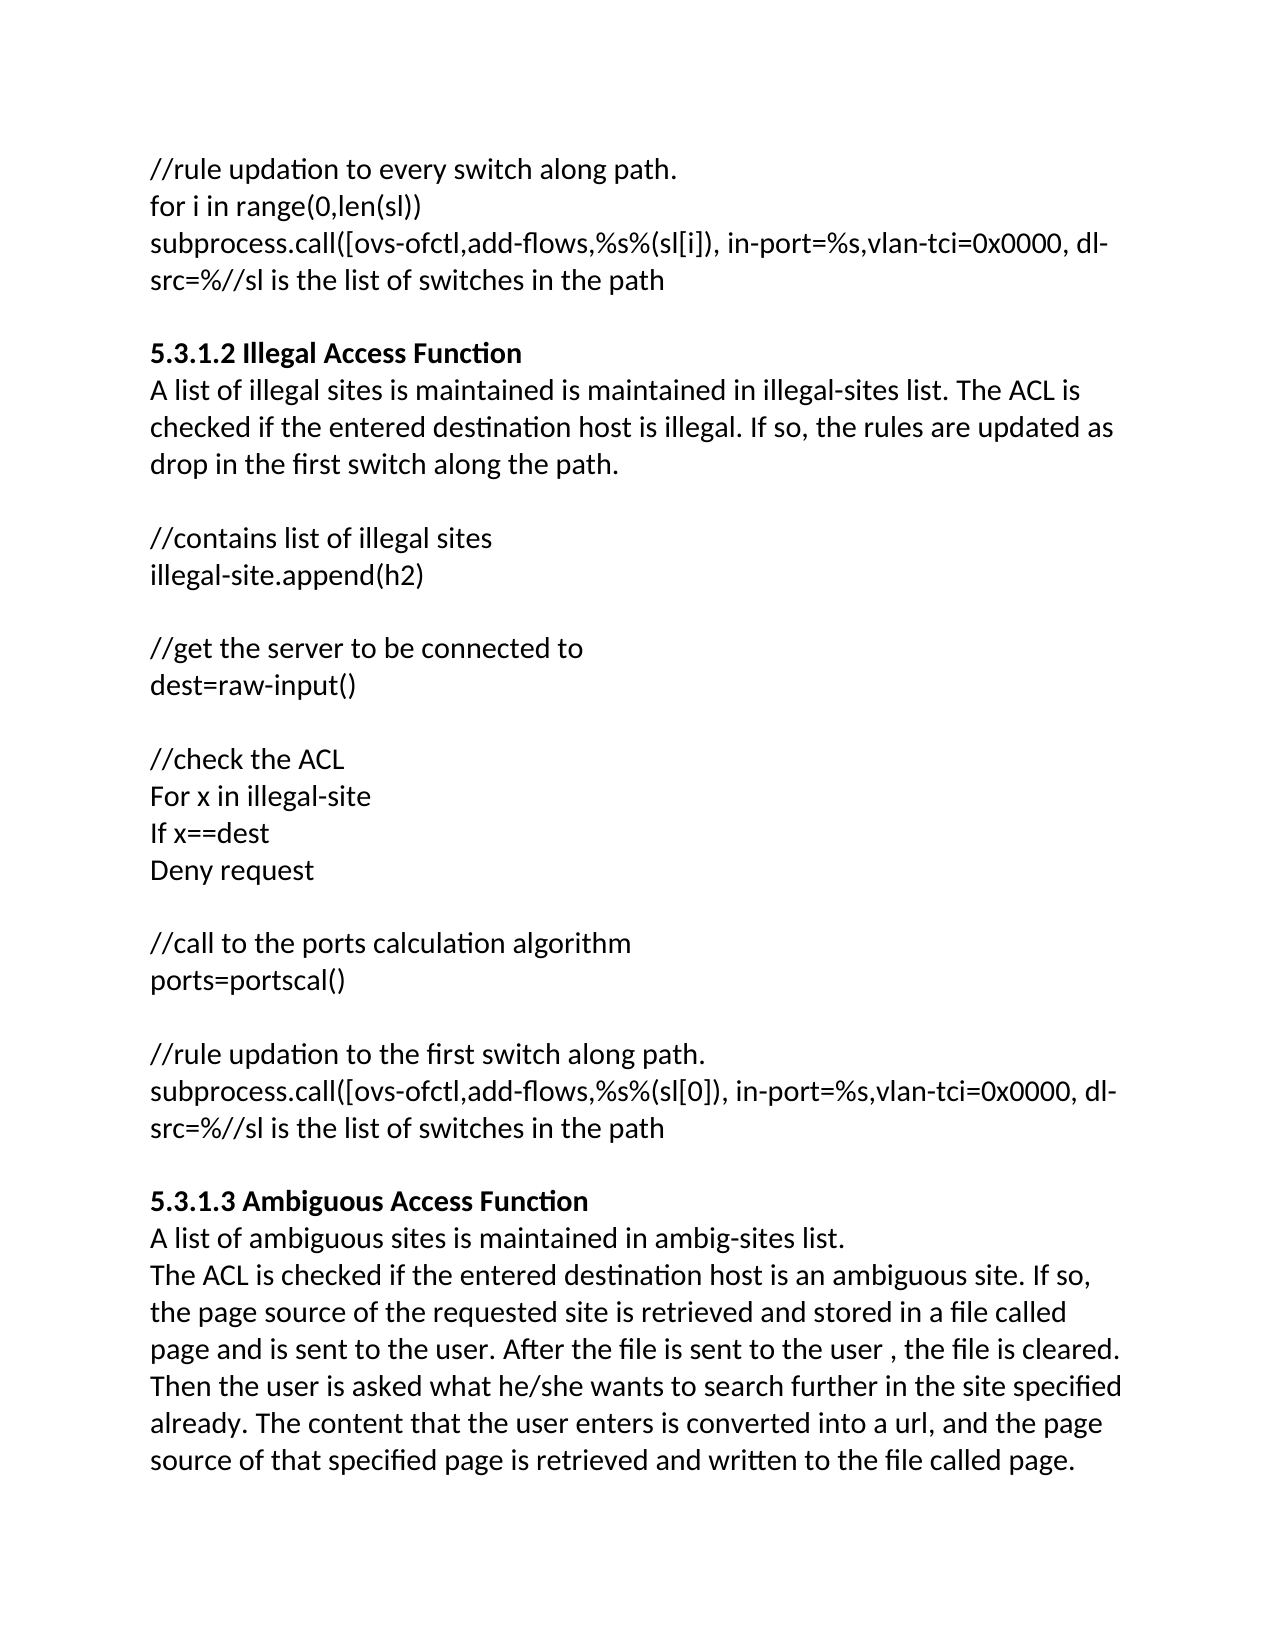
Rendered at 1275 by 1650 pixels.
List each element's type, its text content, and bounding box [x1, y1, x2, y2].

text For x in illegal-site [150, 777, 1125, 814]
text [150, 1256, 1125, 1477]
text //rule updation to the first switch along path. [150, 1035, 1125, 1072]
text dest=raw-input() [150, 666, 1125, 703]
text 5.3.1.2 Illegal Access Function [150, 334, 1125, 371]
text //contains list of illegal sites [150, 519, 1125, 556]
text //get the server to be connected to [150, 629, 1125, 666]
text //call to the ports calculation algorithm [150, 924, 1125, 961]
text If x==dest [150, 814, 1125, 851]
text A list of illegal sites is maintained is maintained in illegal-sites list. The ACL is checked if the entered destination host is illegal. If so, the rules are updated as drop in the first switch along the path. [150, 371, 1125, 482]
text illegal-site.append(h2) [150, 556, 1125, 592]
text 5.3.1.3 Ambiguous Access Function [150, 1182, 1125, 1219]
text subprocess.call([ovs-ofctl,add-flows,%s%(sl[i]), in-port=%s,vlan-tci=0x0000, dl-src=%//sl is the list of switches in the path [150, 224, 1125, 297]
text //rule updation to every switch along path. [150, 150, 1125, 187]
text ports=portscal() [150, 961, 1125, 998]
text //check the ACL [150, 740, 1125, 777]
text subprocess.call([ovs-ofctl,add-flows,%s%(sl[0]), in-port=%s,vlan-tci=0x0000, dl-src=%//sl is the list of switches in the path [150, 1072, 1125, 1146]
text Deny request [150, 851, 1125, 887]
text for i in range(0,len(sl)) [150, 187, 1125, 224]
text A list of ambiguous sites is maintained in ambig-sites list. [150, 1219, 1125, 1256]
